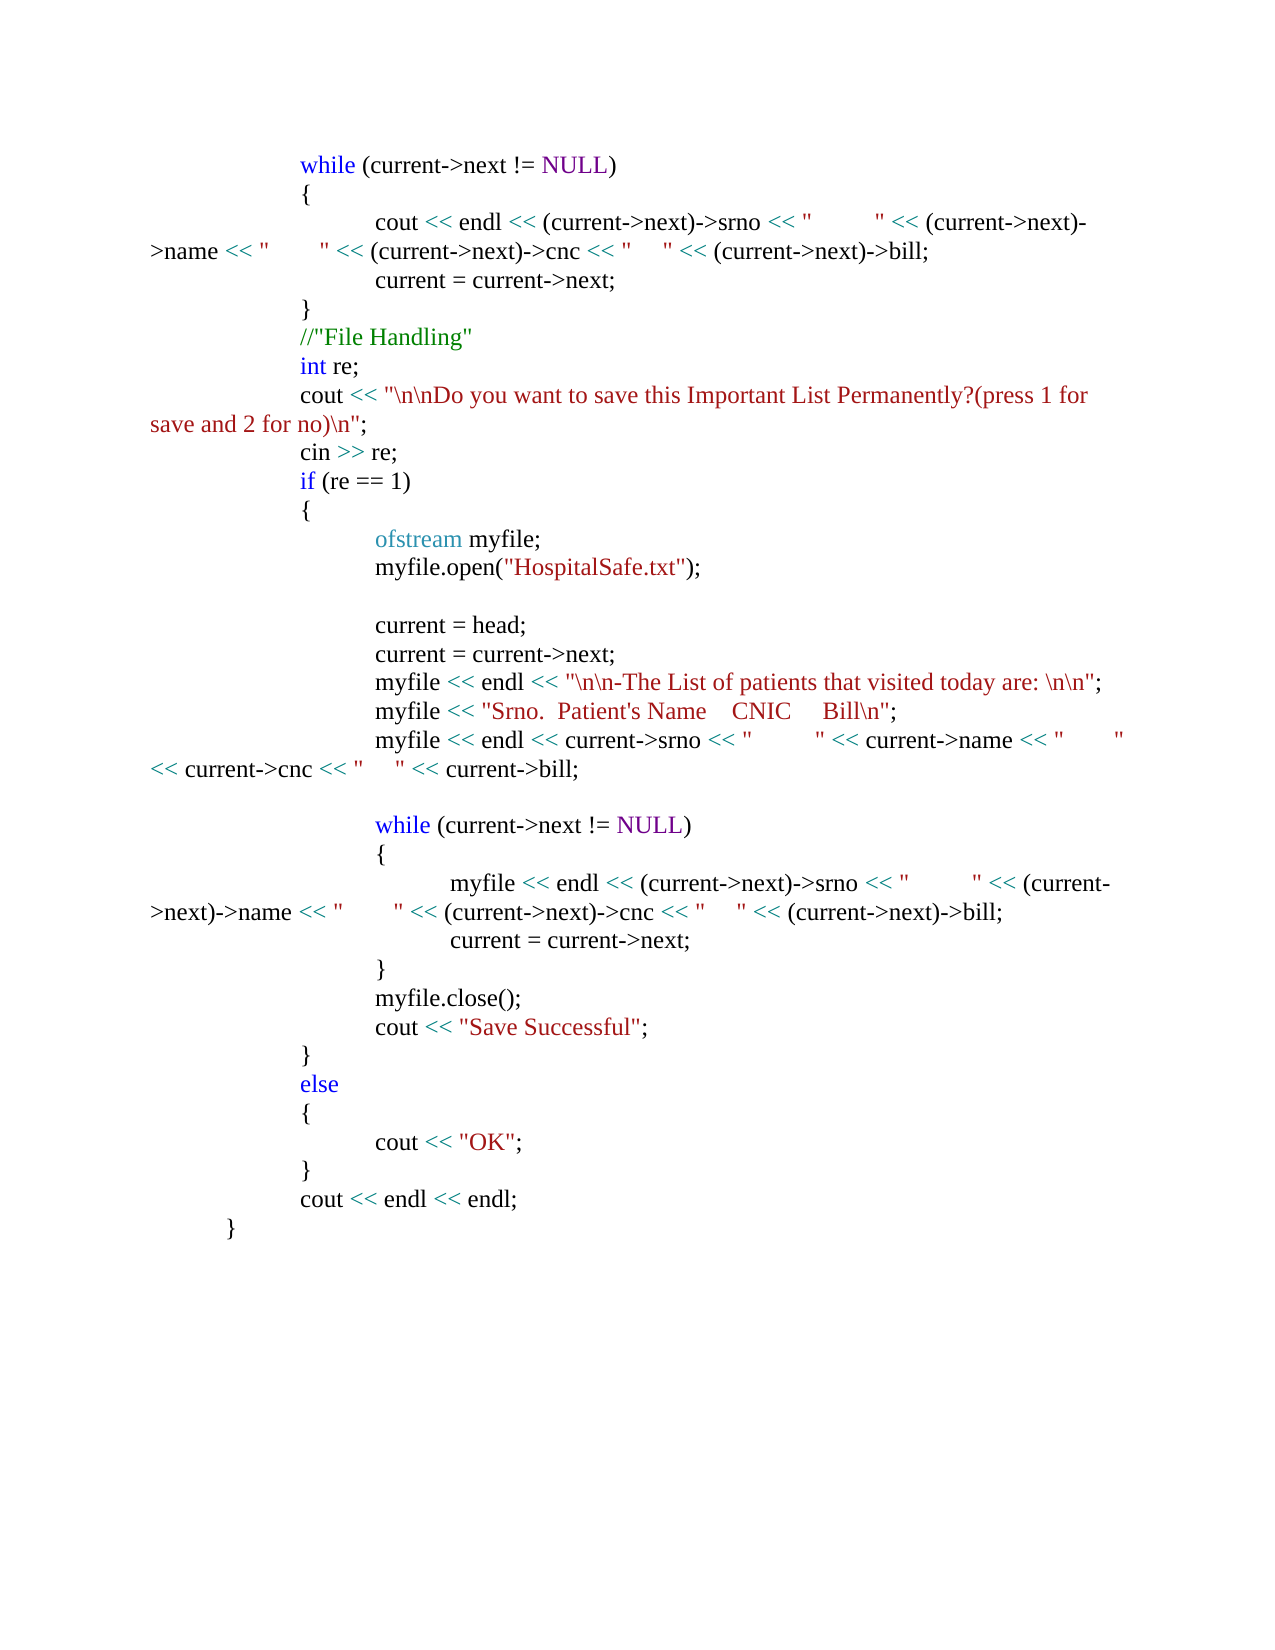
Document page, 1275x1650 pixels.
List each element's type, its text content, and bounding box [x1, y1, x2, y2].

text myfile.open("HospitalSafe.txt"); [150, 552, 1125, 581]
text cout << endl << endl; [150, 1184, 1125, 1213]
text while (current->next != NULL) [150, 811, 1125, 839]
text myfile.close(); [150, 983, 1125, 1012]
text ofstream myfile; [150, 524, 1125, 552]
text current = head; [150, 610, 1125, 639]
text while (current->next != NULL) [150, 150, 1125, 179]
text myfile << endl << "\n\n-The List of patients that visited today are: \n\n"; [150, 667, 1125, 696]
text { [150, 839, 1125, 868]
text } [150, 954, 1125, 983]
text { [150, 1098, 1125, 1127]
text cout << endl << (current->next)->srno << " " << (current->next)->name << " " << (current->next)->cnc << " " << (current->next)->bill; [150, 207, 1125, 265]
text cout << "OK"; [150, 1127, 1125, 1156]
text } [150, 1156, 1125, 1184]
text int re; [150, 351, 1125, 380]
text } [150, 1213, 1125, 1242]
text myfile << endl << current->srno << " " << current->name << " " << current->cnc << " " << current->bill; [150, 725, 1125, 782]
text } [150, 1041, 1125, 1069]
text { [150, 179, 1125, 207]
text myfile << endl << (current->next)->srno << " " << (current->next)->name << " " << (current->next)->cnc << " " << (current->next)->bill; [150, 868, 1125, 926]
text else [150, 1069, 1125, 1098]
text { [150, 495, 1125, 524]
text myfile << "Srno. Patient's Name CNIC Bill\n"; [150, 696, 1125, 725]
text cout << "Save Successful"; [150, 1012, 1125, 1041]
text //"File Handling" [150, 322, 1125, 351]
text } [150, 294, 1125, 322]
text current = current->next; [150, 639, 1125, 667]
text cin >> re; [150, 437, 1125, 466]
text current = current->next; [150, 926, 1125, 954]
text if (re == 1) [150, 466, 1125, 495]
text cout << "\n\nDo you want to save this Important List Permanently?(press 1 for save and 2 for no)\n"; [150, 380, 1125, 437]
text current = current->next; [150, 265, 1125, 294]
